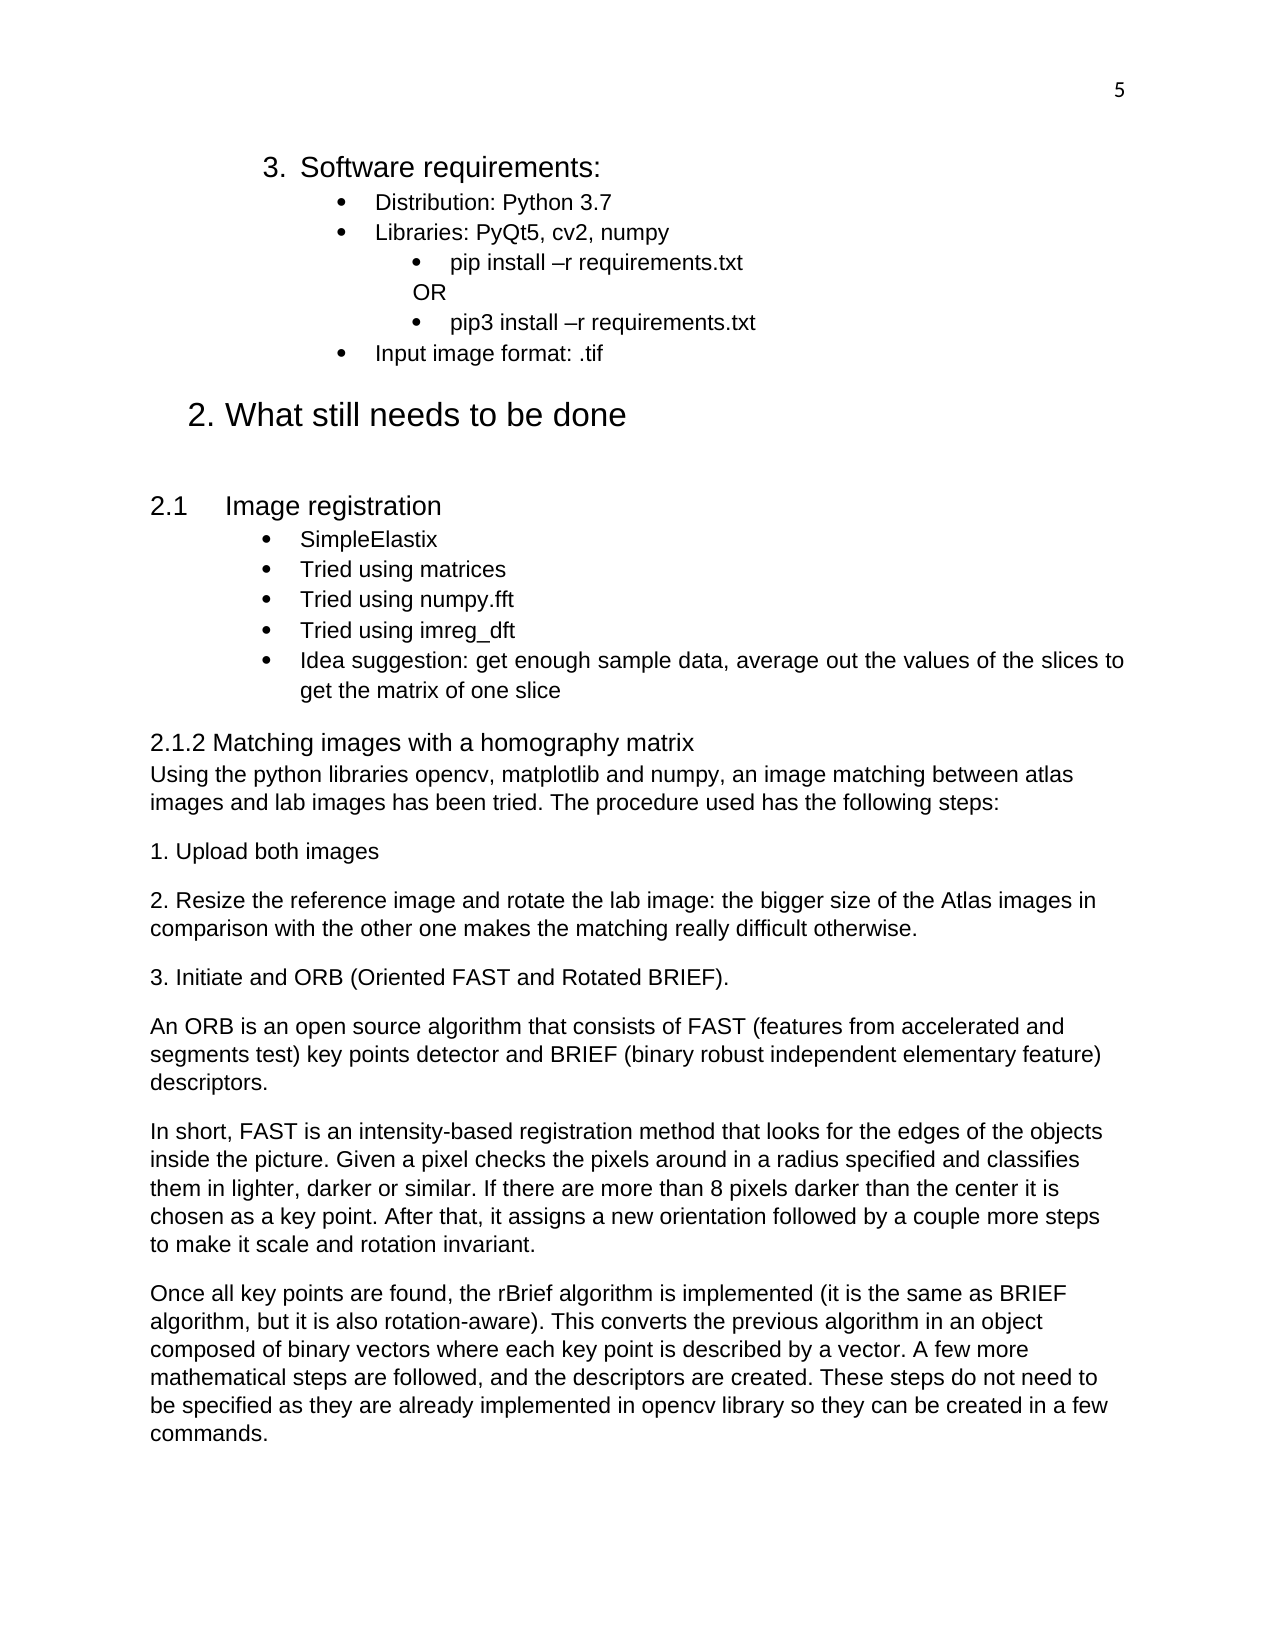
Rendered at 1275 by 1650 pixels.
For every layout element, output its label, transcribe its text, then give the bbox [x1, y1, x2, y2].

text Using the python libraries opencv, matplotlib and numpy, an image matching between atlas images and lab images has been tried. The procedure used has the following steps: [150, 761, 1125, 816]
list SimpleElastix [262, 526, 1125, 552]
list pip install –r requirements.txt [412, 249, 1125, 275]
subtitle 2.1.2 Matching images with a homography matrix [150, 728, 1125, 757]
list Input image format: .tif [337, 339, 1125, 366]
list Tried using numpy.fft [262, 586, 1125, 613]
list Tried using imreg_dft [262, 617, 1125, 643]
list Idea suggestion: get enough sample data, average out the values of the slices to get the matrix of one slice [262, 647, 1125, 703]
list Distribution: Python 3.7 [337, 188, 1125, 215]
text In short, FAST is an intensity-based registration method that looks for the edges of the objects inside the picture. Given a pixel checks the pixels around in a radius specified and classifies them in lighter, darker or similar. If there are more than 8 pixels darker than the center it is chosen as a key point. After that, it assigns a new orientation followed by a couple more steps to make it scale and rotation invariant. [150, 1118, 1125, 1257]
text 1. Upload both images [150, 838, 1125, 864]
text 3. Initiate and ORB (Oriented FAST and Rotated BRIEF). [150, 964, 1125, 991]
subtitle 2.1 Image registration [150, 490, 1125, 521]
text 2. Resize the reference image and rotate the lab image: the bigger size of the Atlas images in comparison with the other one makes the matching really difficult otherwise. [150, 887, 1125, 942]
list Software requirements: [262, 150, 1125, 183]
list pip3 install –r requirements.txt [412, 309, 1125, 336]
text Once all key points are found, the rBrief algorithm is implemented (it is the same as BRIEF algorithm, but it is also rotation-aware). This converts the previous algorithm in an object composed of binary vectors where each key point is described by a vector. A few more mathematical steps are followed, and the descriptors are created. These steps do not need to be specified as they are already implemented in opencv library so they can be created in a few commands. [150, 1280, 1125, 1447]
list Tried using matrices [262, 556, 1125, 582]
subtitle What still needs to be done [187, 395, 1125, 433]
text OR [412, 279, 1125, 306]
text An ORB is an open source algorithm that consists of FAST (features from accelerated and segments test) key points detector and BRIEF (binary robust independent elementary feature) descriptors. [150, 1013, 1125, 1096]
list Libraries: PyQt5, cv2, numpy [337, 219, 1125, 245]
